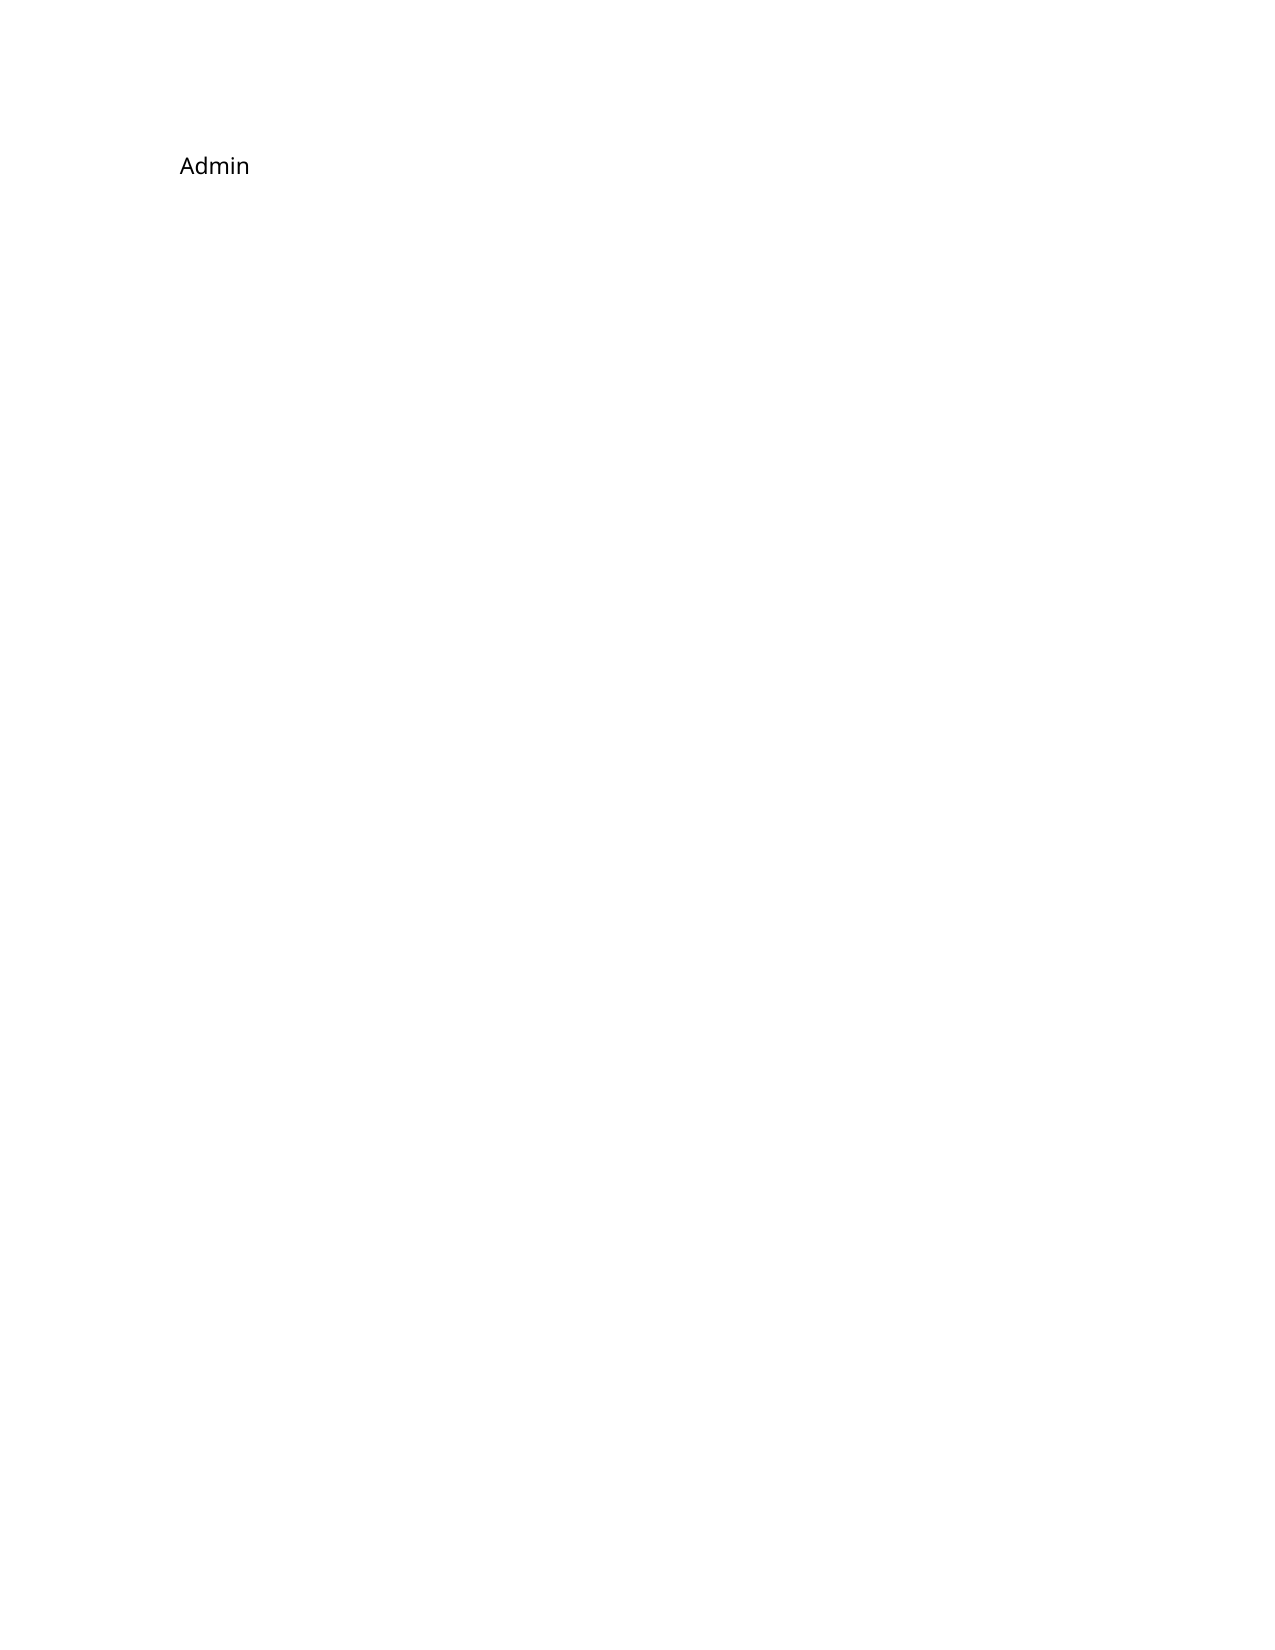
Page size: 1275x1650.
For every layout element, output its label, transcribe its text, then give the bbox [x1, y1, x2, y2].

text Admin [150, 150, 1125, 181]
